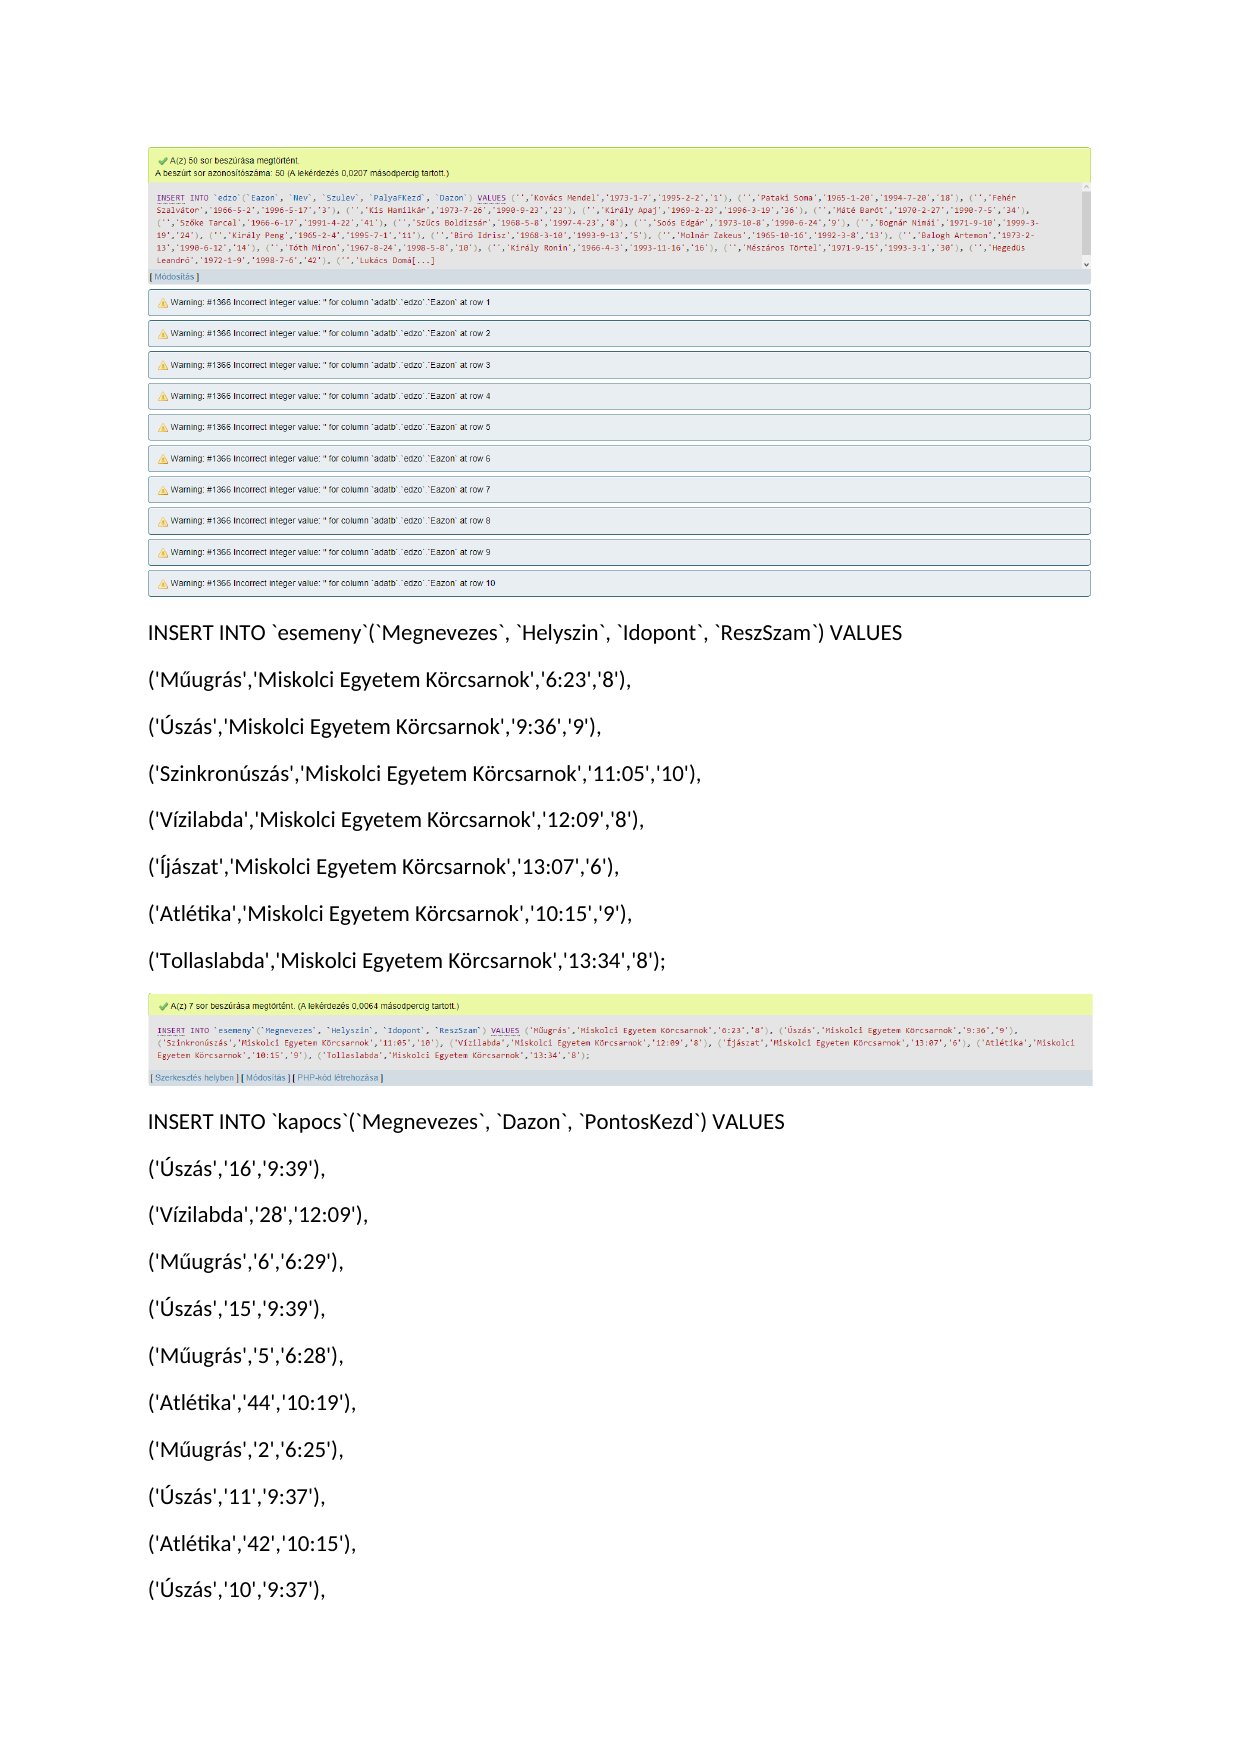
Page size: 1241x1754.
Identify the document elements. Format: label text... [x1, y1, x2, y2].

picture [147, 993, 1093, 1088]
text ('Atlétika','Miskolci Egyetem Körcsarnok','10:15','9'), [148, 899, 1093, 927]
text INSERT INTO `kapocs`(`Megnevezes`, `Dazon`, `PontosKezd`) VALUES [148, 1107, 1093, 1135]
text ('Műugrás','2','6:25'), [148, 1435, 1093, 1463]
text ('Műugrás','Miskolci Egyetem Körcsarnok','6:23','8'), [148, 665, 1093, 693]
text ('Műugrás','6','6:29'), [148, 1247, 1093, 1275]
text ('Úszás','Miskolci Egyetem Körcsarnok','9:36','9'), [148, 712, 1093, 740]
text ('Vízilabda','Miskolci Egyetem Körcsarnok','12:09','8'), [148, 806, 1093, 834]
text ('Íjászat','Miskolci Egyetem Körcsarnok','13:07','6'), [148, 852, 1093, 881]
text ('Úszás','10','9:37'), [148, 1576, 1093, 1603]
text ('Úszás','11','9:37'), [148, 1482, 1093, 1510]
text INSERT INTO `esemeny`(`Megnevezes`, `Helyszin`, `Idopont`, `ReszSzam`) VALUES [148, 618, 1093, 646]
text ('Atlétika','42','10:15'), [148, 1529, 1093, 1557]
text ('Vízilabda','28','12:09'), [148, 1201, 1093, 1228]
text ('Atlétika','44','10:19'), [148, 1388, 1093, 1416]
text ('Műugrás','5','6:28'), [148, 1341, 1093, 1369]
text ('Tollaslabda','Miskolci Egyetem Körcsarnok','13:34','8'); [148, 946, 1093, 974]
text ('Úszás','15','9:39'), [148, 1294, 1093, 1322]
text ('Szinkronúszás','Miskolci Egyetem Körcsarnok','11:05','10'), [148, 759, 1093, 787]
text ('Úszás','16','9:39'), [148, 1154, 1093, 1182]
picture [147, 147, 1093, 600]
